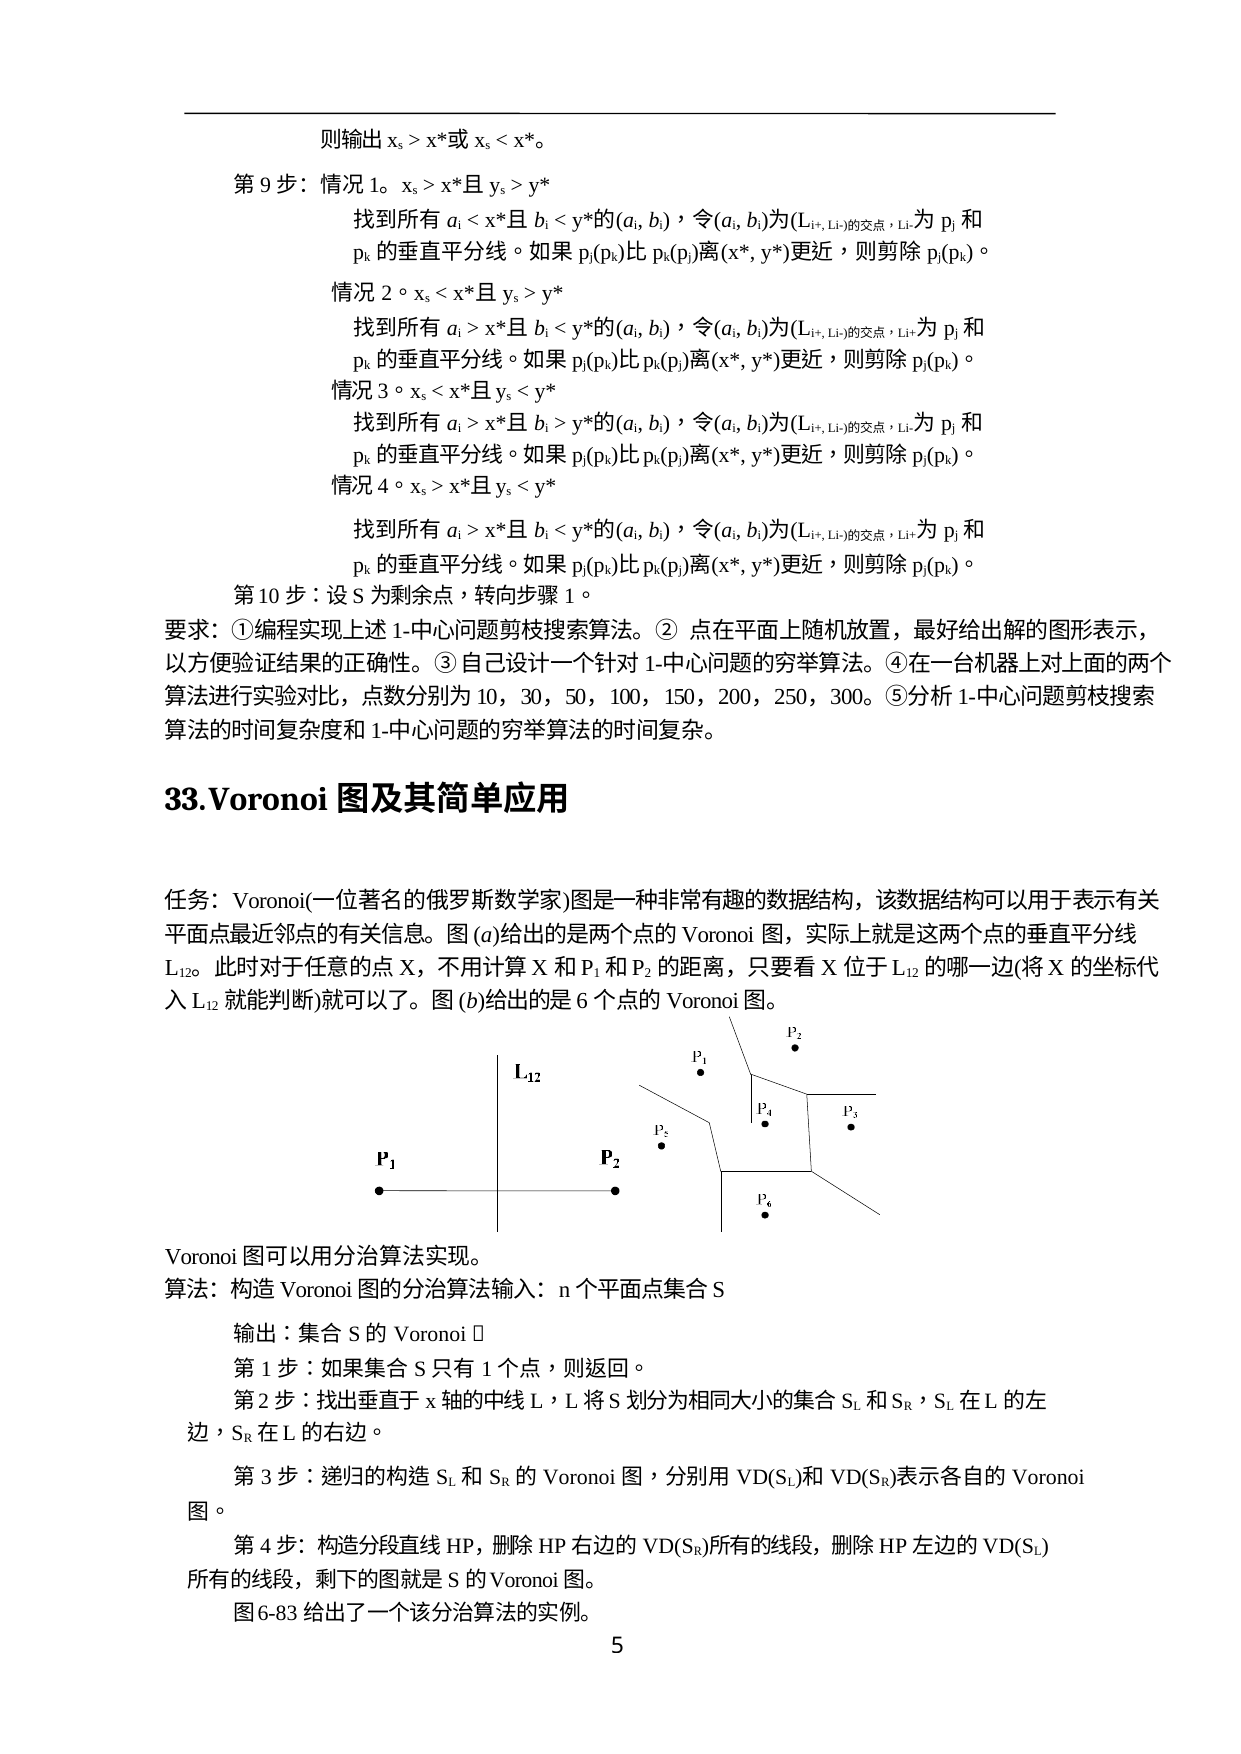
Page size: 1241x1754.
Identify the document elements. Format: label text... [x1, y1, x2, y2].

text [233, 122, 762, 153]
text pk 的垂直平分线。如果 pj(pk)比 pk(pj)离(x*, y*)更近，则剪除 pj(pk)。 [353, 236, 1176, 266]
text 输出：集合 S 的 Voronoi 图 [233, 1304, 1176, 1351]
text 找到所有 ai > x*且 bi < y*的(ai, bi)，令(ai, bi)为(Li+, Li-)的交点，Li+为 pj 和 [353, 312, 1176, 341]
text 要求：①编程实现上述 1-中心问题剪枝搜索算法。② 点在平面上随机放置，最好给出解的图形表示，以方便验证结果的正确性。③ 自己设计一个针对 1-中心问题的穷举算法。④在一台机器上对上面的两个算法进行实验对比，点数分别为 10，30，50，100，150，200，250，300。⑤分析 1-中心问题剪枝搜索算法的时间复杂度和 1-中心问题的穷举算法的时间复杂。 [164, 612, 1176, 745]
text 情况 2。xs < x*且 ys > y* [331, 266, 1176, 309]
text 找到所有 ai > x*且 bi < y*的(ai, bi)，令(ai, bi)为(Li+, Li-)的交点，Li+为 pj 和 [353, 501, 1176, 547]
text 第 1 步：如果集合 S 只有 1 个点，则返回。 [233, 1353, 1176, 1383]
picture [842, 1106, 857, 1118]
text 找到所有 ai > x*且 bi > y*的(ai, bi)，令(ai, bi)为(Li+, Li-)的交点，Li-为 pj 和 [353, 407, 1176, 436]
picture [786, 1027, 801, 1039]
text pk 的垂直平分线。如果 pj(pk)比 pk(pj)离(x*, y*)更近，则剪除 pj(pk)。情况 4。xs > x*且 ys < y* [331, 439, 998, 500]
text 第 2 步：找出垂直于 x 轴的中线 L，L 将 S 划分为相同大小的集合 SL 和 SR，SL 在 L 的左边，SR 在 L 的右边。 [187, 1385, 1053, 1446]
picture [375, 1152, 394, 1169]
text 算法：构造 Voronoi 图的分治算法输入：n 个平面点集合 S [164, 1271, 1176, 1304]
text 任务：Voronoi(一位著名的俄罗斯数学家)图是一种非常有趣的数据结构，该数据结构可以用于表示有关平面点最近邻点的有关信息。图 (a)给出的是两个点的 Voronoi 图，实际上就是这两个点的垂直平分线 L12。此时对于任意的点 X，不用计算 X 和 P1 和 P2 的距离，只要看X 位于 L12 的哪一边(将 X 的坐标代入 L12 就能判断)就可以了。图 (b)给出的是 6 个点的Voronoi 图。 [164, 882, 1176, 1015]
picture [691, 1051, 706, 1064]
subtitle Voronoi 图及其简单应用 [164, 772, 1176, 820]
text 所有的线段，剩下的图就是 S 的 Voronoi 图。图 6-83 给出了一个该分治算法的实例。 [187, 1562, 620, 1627]
text 找到所有 ai < x*且 bi < y*的(ai, bi)，令(ai, bi)为(Li+, Li-)的交点，Li-为 pj 和 [353, 204, 1176, 234]
picture [756, 1103, 771, 1116]
picture [513, 1064, 540, 1082]
text 第 9 步：情况 1。xs > x*且 ys > y* [233, 155, 1176, 201]
text 第 4 步：构造分段直线 HP，删除 HP 右边的 VD(SR)所有的线段，删除 HP 左边的 VD(SL) [233, 1528, 1176, 1559]
text 第 3 步：递归的构造 SL 和 SR 的 Voronoi 图，分别用 VD(SL)和 VD(SR)表示各自的 Voronoi [233, 1448, 1176, 1493]
text pk 的垂直平分线。如果 pj(pk)比 pk(pj)离(x*, y*)更近，则剪除 pj(pk)。情况 3。xs < x*且 ys < y* [331, 344, 998, 405]
text 图。 [187, 1496, 1176, 1526]
picture [756, 1194, 771, 1207]
text pk 的垂直平分线。如果 pj(pk)比 pk(pj)离(x*, y*)更近，则剪除 pj(pk)。第 10 步：设 S 为剩余点，转向步骤 1。 [233, 549, 998, 610]
text Voronoi 图可以用分治算法实现。 [164, 1238, 1176, 1271]
picture [653, 1125, 668, 1137]
picture [599, 1150, 619, 1168]
